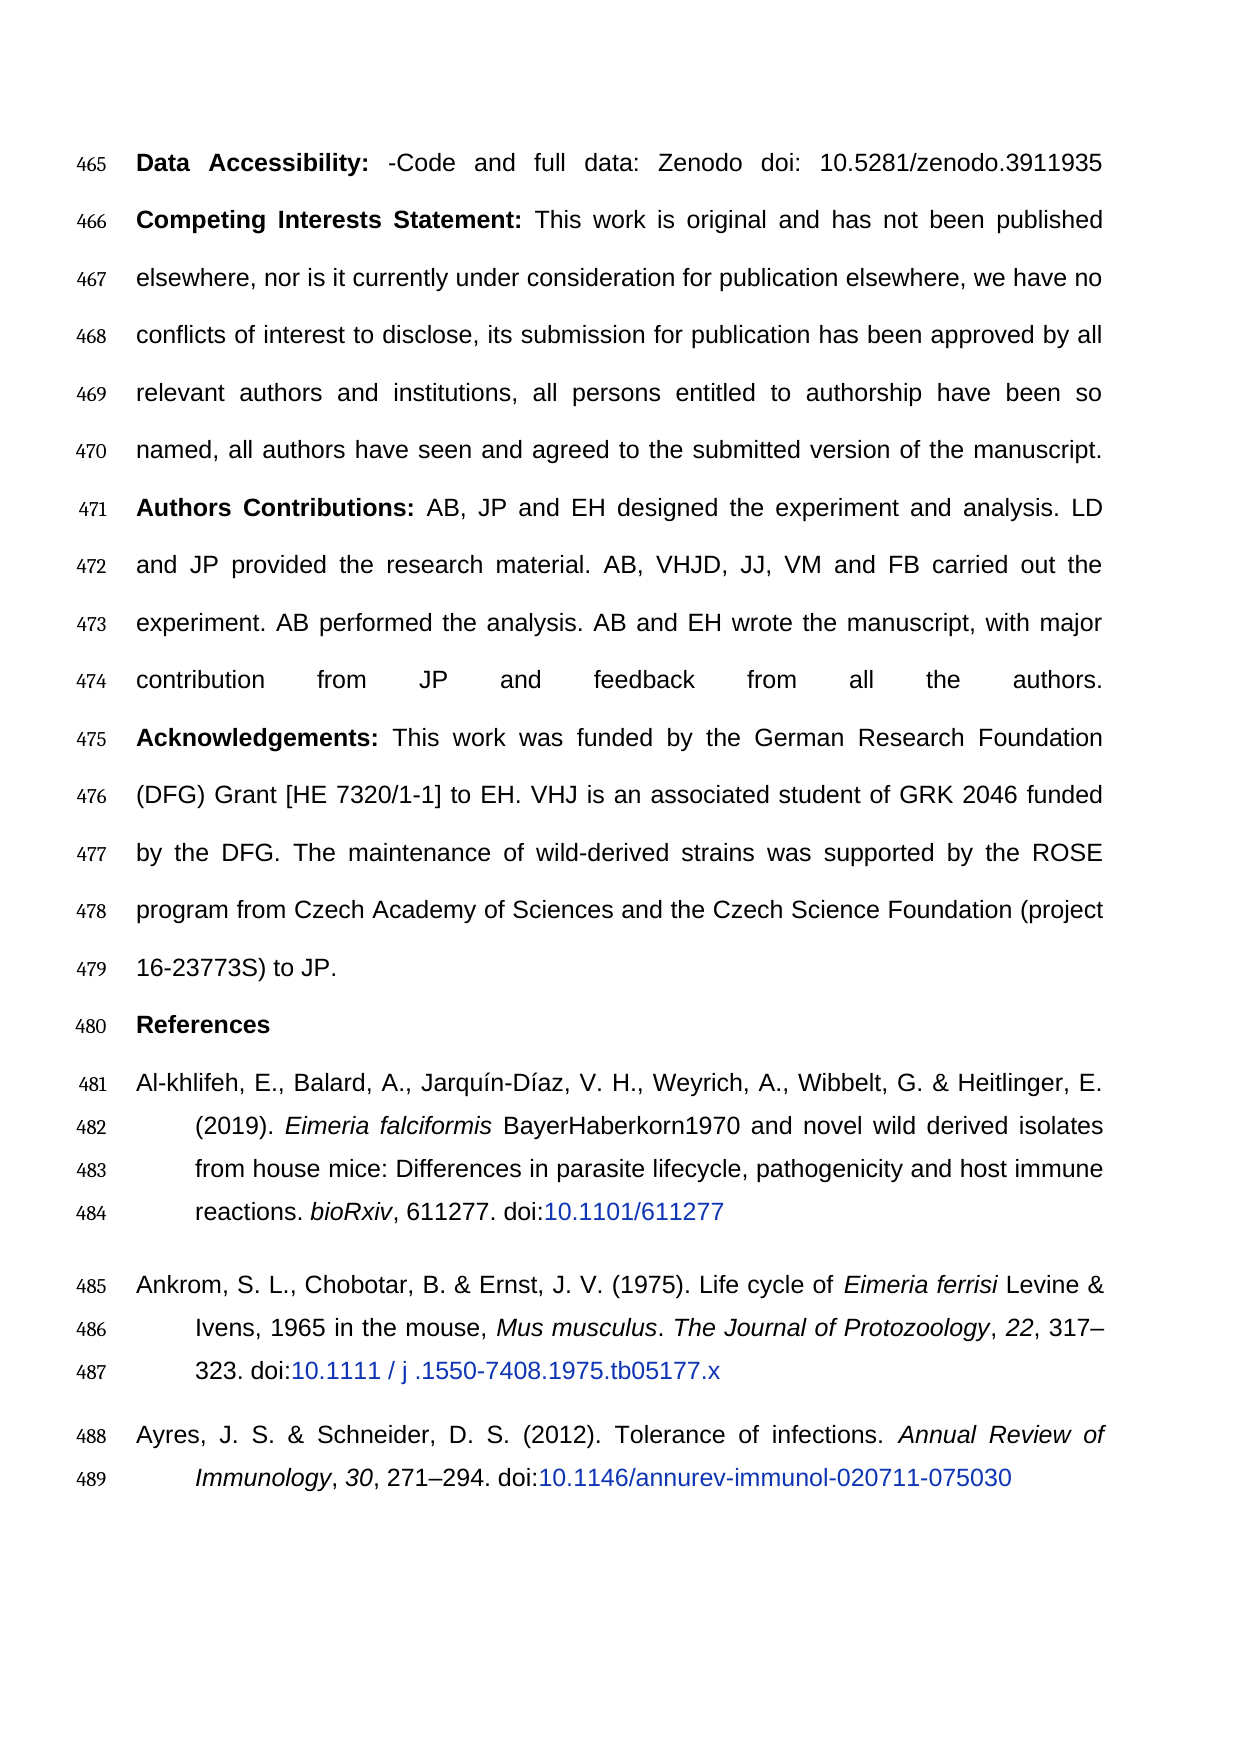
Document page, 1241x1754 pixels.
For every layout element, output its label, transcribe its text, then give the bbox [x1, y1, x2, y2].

text Data Accessibility: -Code and full data: Zenodo doi: 10.5281/zenodo.3911935 Competing Interests Statement: This work is original and has not been published elsewhere, nor is it currently under consideration for publication elsewhere, we have no conflicts of interest to disclose, its submission for publication has been approved by all relevant authors and institutions, all persons entitled to authorship have been so named, all authors have seen and agreed to the submitted version of the manuscript. Authors Contributions: AB, JP and EH designed the experiment and analysis. LD and JP provided the research material. AB, VHJD, JJ, VM and FB carried out the experiment. AB performed the analysis. AB and EH wrote the manuscript, with major contribution from JP and feedback from all the authors. Acknowledgements: This work was funded by the German Research Foundation (DFG) Grant [HE 7320/1-1] to EH. VHJ is an associated student of GRK 2046 funded by the DFG. The maintenance of wild-derived strains was supported by the ROSE program from Czech Academy of Sciences and the Czech Science Foundation (project 16-23773S) to JP. [136, 148, 1104, 981]
text References [136, 1010, 1104, 1039]
text Al-khlifeh, E., Balard, A., Jarquín-Díaz, V. H., Weyrich, A., Wibbelt, G. & Heitlinger, E. (2019). Eimeria falciformis BayerHaberkorn1970 and novel wild derived isolates from house mice: Differences in parasite lifecycle, pathogenicity and host immune reactions. bioRxiv, 611277. doi:10.1101/611277 [136, 1068, 1104, 1226]
text Ankrom, S. L., Chobotar, B. & Ernst, J. V. (1975). Life cycle of Eimeria ferrisi Levine & Ivens, 1965 in the mouse, Mus musculus. The Journal of Protozoology, 22, 317–323. doi:10.1111 / j .1550-7408.1975.tb05177.x [136, 1269, 1104, 1384]
text Ayres, J. S. & Schneider, D. S. (2012). Tolerance of infections. Annual Review of Immunology, 30, 271–294. doi:10.1146/annurev-immunol-020711-075030 [136, 1420, 1104, 1492]
